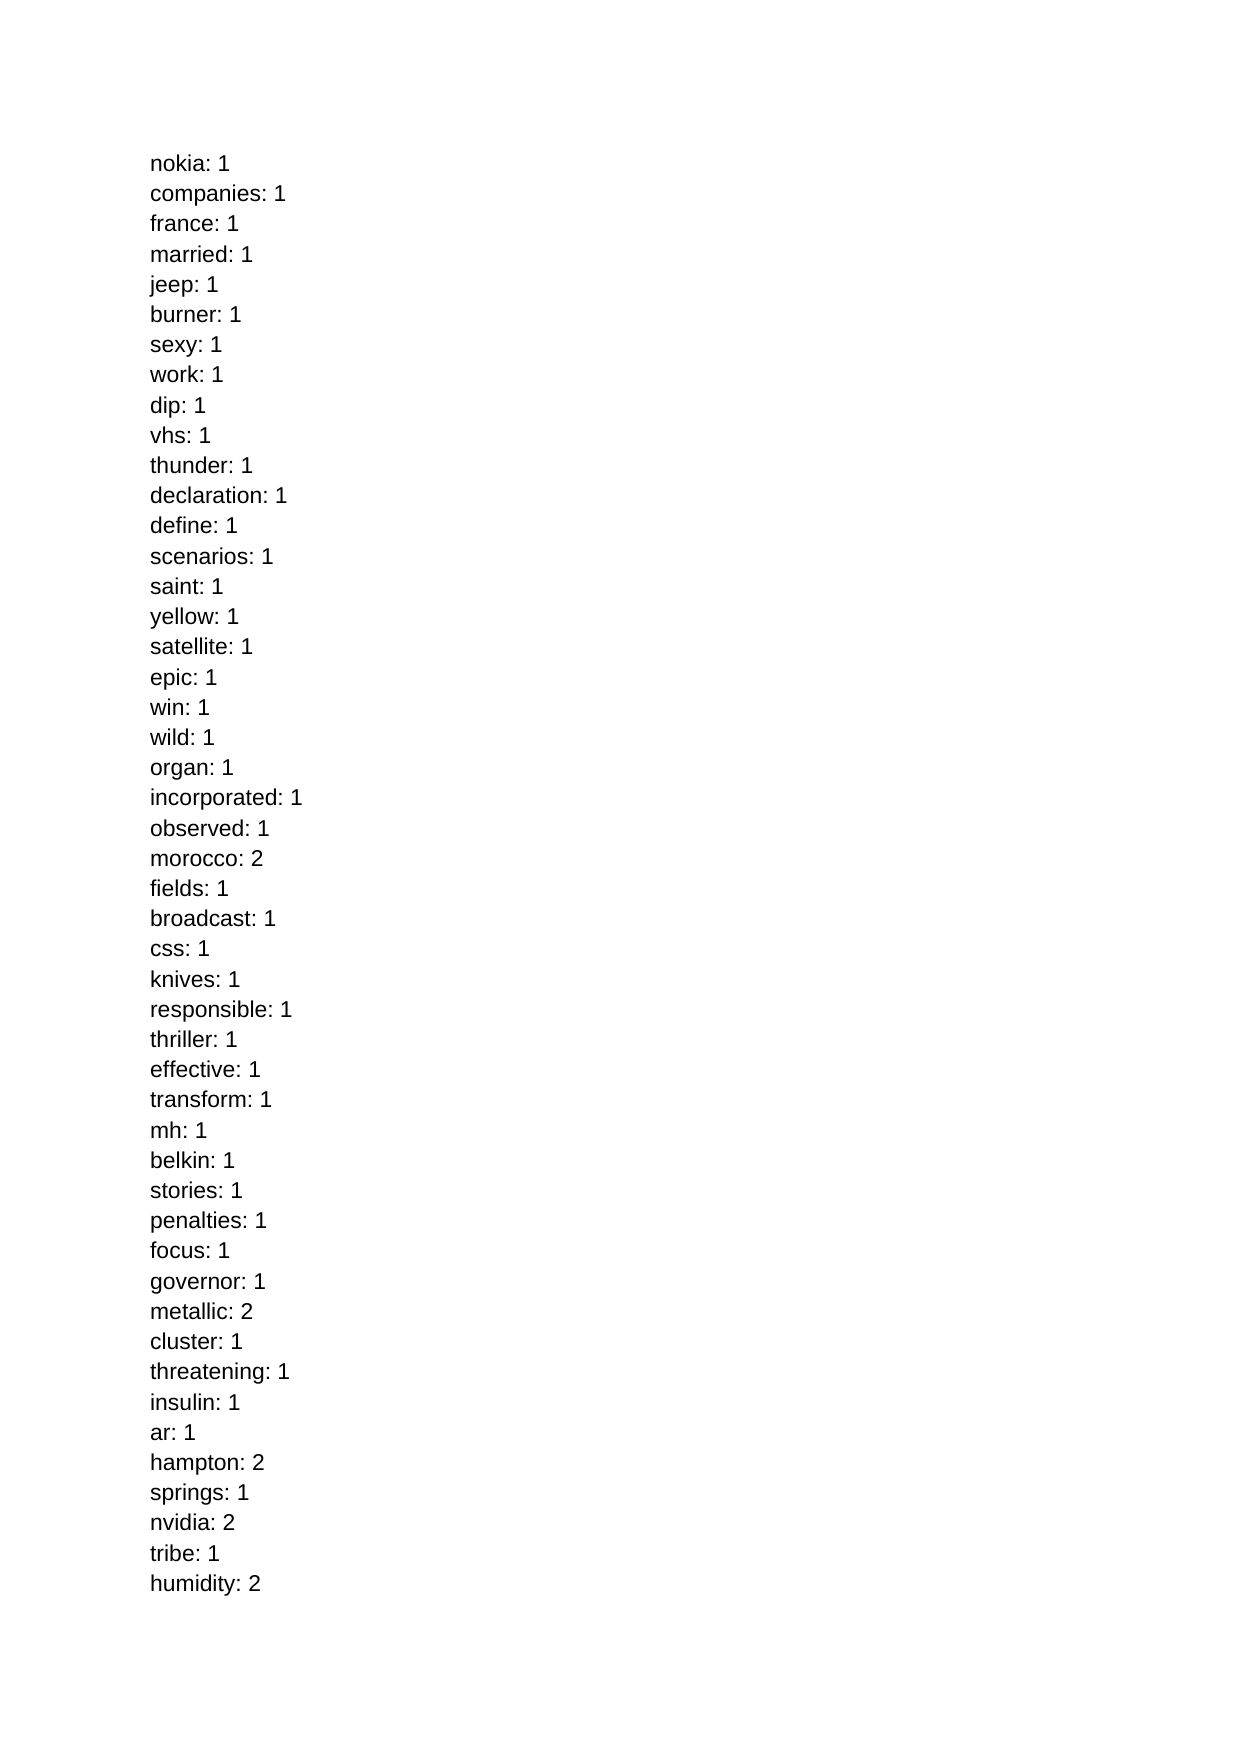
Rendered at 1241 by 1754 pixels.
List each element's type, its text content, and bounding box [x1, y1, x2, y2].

text css: 1 [150, 935, 1090, 962]
text wild: 1 [150, 724, 1090, 750]
text define: 1 [150, 512, 1090, 539]
text morocco: 2 [150, 845, 1090, 871]
text scenarios: 1 [150, 543, 1090, 569]
text hampton: 2 [150, 1449, 1090, 1475]
text belkin: 1 [150, 1147, 1090, 1173]
text declaration: 1 [150, 482, 1090, 509]
text incorporated: 1 [150, 784, 1090, 811]
text knives: 1 [150, 966, 1090, 992]
text responsible: 1 [150, 996, 1090, 1022]
text metallic: 2 [150, 1298, 1090, 1324]
text nokia: 1 [150, 150, 1090, 176]
text organ: 1 [150, 754, 1090, 781]
text cluster: 1 [150, 1328, 1090, 1354]
text stories: 1 [150, 1177, 1090, 1203]
text companies: 1 [150, 180, 1090, 207]
text win: 1 [150, 694, 1090, 720]
text france: 1 [150, 210, 1090, 237]
text observed: 1 [150, 814, 1090, 841]
text insulin: 1 [150, 1388, 1090, 1415]
text tribe: 1 [150, 1539, 1090, 1566]
text transform: 1 [150, 1086, 1090, 1113]
text fields: 1 [150, 875, 1090, 901]
text thriller: 1 [150, 1026, 1090, 1052]
text married: 1 [150, 241, 1090, 267]
text burner: 1 [150, 301, 1090, 327]
text springs: 1 [150, 1479, 1090, 1506]
text penalties: 1 [150, 1207, 1090, 1234]
text work: 1 [150, 361, 1090, 388]
text dip: 1 [150, 392, 1090, 418]
text effective: 1 [150, 1056, 1090, 1083]
text humidity: 2 [150, 1570, 1090, 1596]
text ar: 1 [150, 1419, 1090, 1445]
text satellite: 1 [150, 633, 1090, 660]
text mh: 1 [150, 1117, 1090, 1143]
text governor: 1 [150, 1268, 1090, 1294]
text broadcast: 1 [150, 905, 1090, 932]
text vhs: 1 [150, 422, 1090, 448]
text yellow: 1 [150, 603, 1090, 629]
text jeep: 1 [150, 271, 1090, 297]
text saint: 1 [150, 573, 1090, 599]
text sexy: 1 [150, 331, 1090, 358]
text epic: 1 [150, 663, 1090, 690]
text threatening: 1 [150, 1358, 1090, 1385]
text nvidia: 2 [150, 1509, 1090, 1536]
text focus: 1 [150, 1237, 1090, 1264]
text thunder: 1 [150, 452, 1090, 478]
